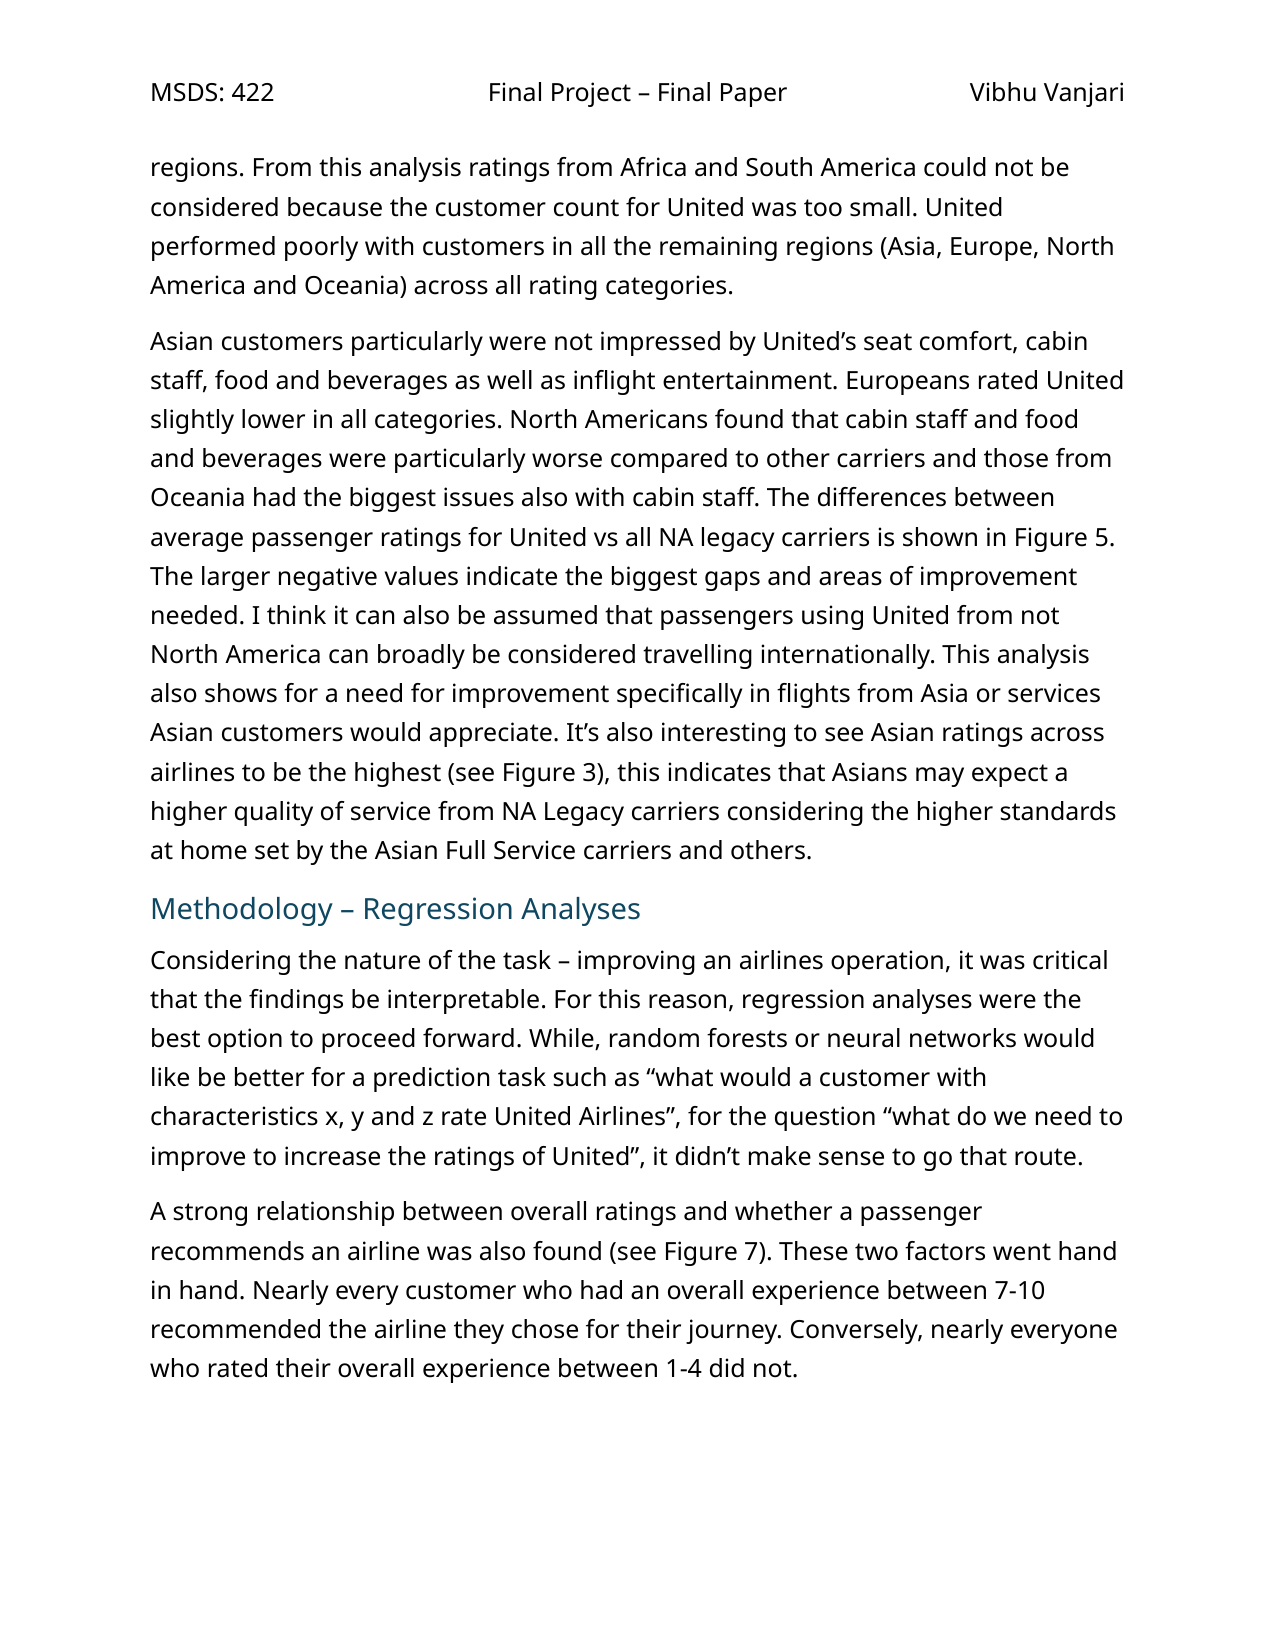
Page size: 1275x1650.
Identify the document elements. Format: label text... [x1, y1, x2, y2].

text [150, 150, 1125, 302]
text Considering the nature of the task – improving an airlines operation, it was critical that the findings be interpretable. For this reason, regression analyses were the best option to proceed forward. While, random forests or neural networks would like be better for a prediction task such as “what would a customer with characteristics x, y and z rate United Airlines”, for the question “what do we need to improve to increase the ratings of United”, it didn’t make sense to go that route. [150, 942, 1125, 1172]
subtitle Methodology – Regression Analyses [150, 888, 1125, 928]
text A strong relationship between overall ratings and whether a passenger recommends an airline was also found (see Figure 7). These two factors went hand in hand. Nearly every customer who had an overall experience between 7-10 recommended the airline they chose for their journey. Conversely, nearly everyone who rated their overall experience between 1-4 did not. [150, 1194, 1125, 1385]
text Asian customers particularly were not impressed by United’s seat comfort, cabin staff, food and beverages as well as inflight entertainment. Europeans rated United slightly lower in all categories. North Americans found that cabin staff and food and beverages were particularly worse compared to other carriers and those from Oceania had the biggest issues also with cabin staff. The differences between average passenger ratings for United vs all NA legacy carriers is shown in Figure 5. The larger negative values indicate the biggest gaps and areas of improvement needed. I think it can also be assumed that passengers using United from not North America can broadly be considered travelling internationally. This analysis also shows for a need for improvement specifically in flights from Asia or services Asian customers would appreciate. It’s also interesting to see Asian ratings across airlines to be the highest (see Figure 3), this indicates that Asians may expect a higher quality of service from NA Legacy carriers considering the higher standards at home set by the Asian Full Service carriers and others. [150, 323, 1125, 867]
